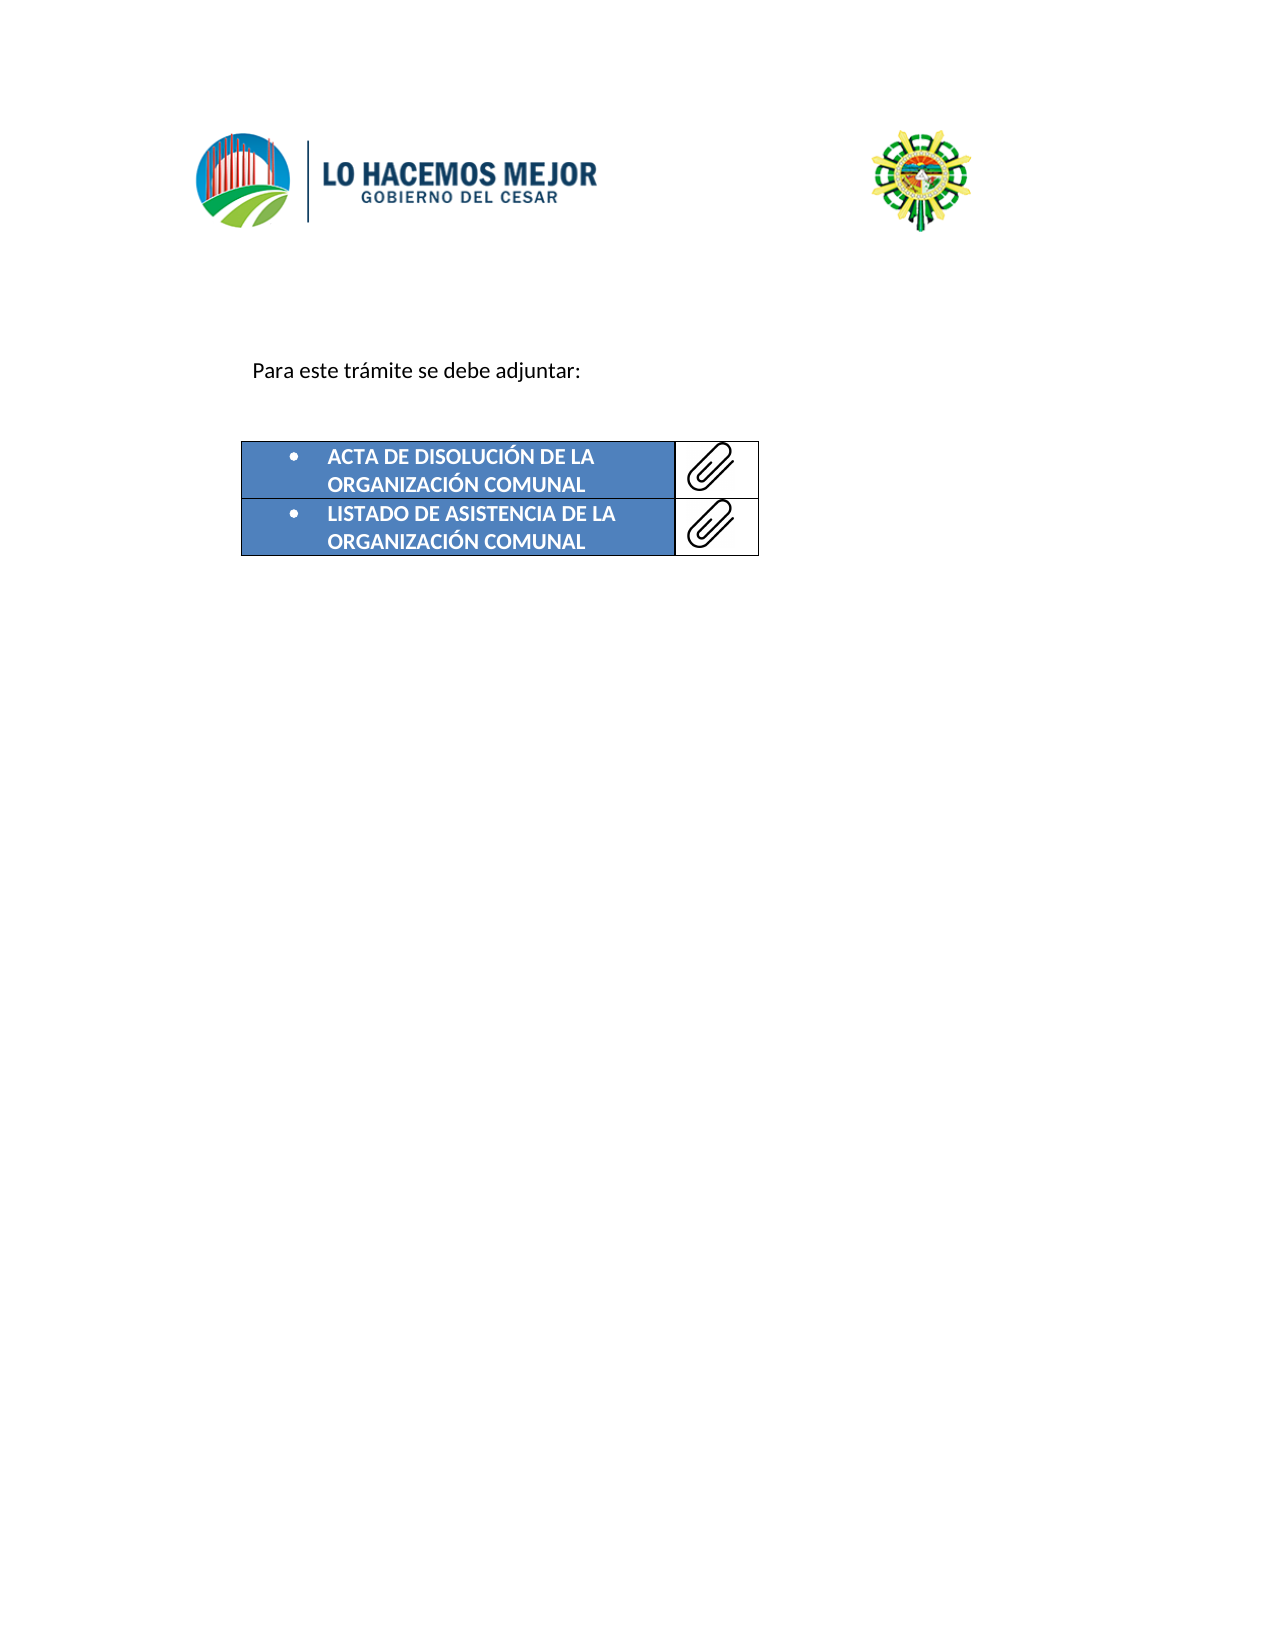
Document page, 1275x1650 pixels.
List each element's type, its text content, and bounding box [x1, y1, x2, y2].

table_header ACTA DE DISOLUCIÓN DE LA ORGANIZACIÓN COMUNAL [242, 442, 674, 498]
table_cell [676, 499, 758, 555]
picture [177, 130, 984, 232]
list Para este trámite se debe adjuntar: [252, 356, 1098, 384]
table_header [676, 442, 758, 498]
picture [686, 499, 735, 548]
picture [686, 442, 735, 491]
table_cell LISTADO DE ASISTENCIA DE LA ORGANIZACIÓN COMUNAL [242, 499, 674, 555]
